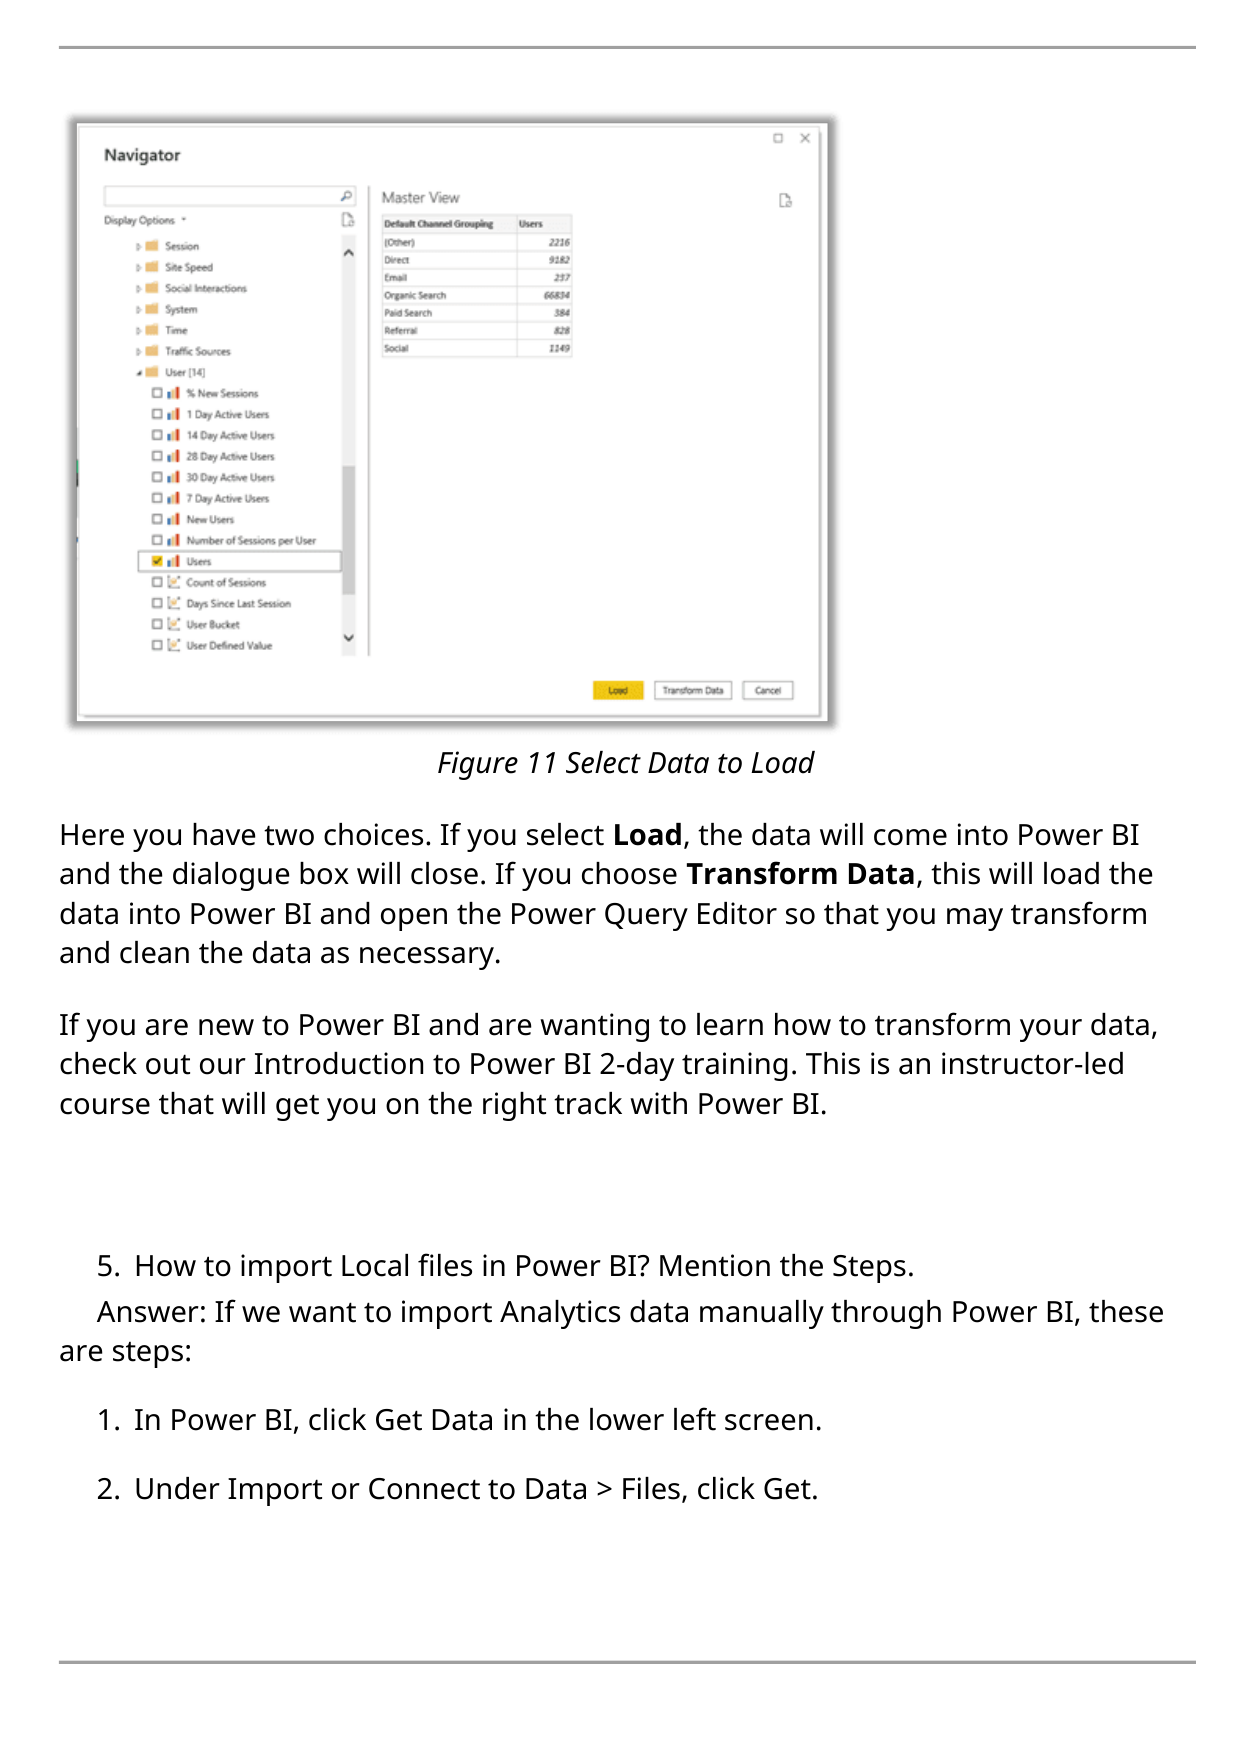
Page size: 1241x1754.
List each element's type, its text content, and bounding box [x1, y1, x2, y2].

text Figure 11 Select Data to Load [59, 743, 1196, 782]
list How to import Local files in Power BI? Mention the Steps. [96, 1245, 1196, 1285]
text If you are new to Power BI and are wanting to learn how to transform your data, check out our Introduction to Power BI 2-day training. This is an instructor-led course that will get you on the right track with Power BI. [59, 1004, 1196, 1123]
list In Power BI, click Get Data in the lower left screen. [96, 1399, 1196, 1439]
list Under Import or Connect to Data > Files, click Get. [96, 1468, 1196, 1508]
text Here you have two choices. If you select Load, the data will come into Power BI and the dialogue box will close. If you choose Transform Data, this will load the data into Power BI and open the Power Query Editor so that you may transform and clean the data as necessary. [59, 814, 1196, 972]
picture [58, 106, 847, 739]
text Answer: If we want to import Analytics data manually through Power BI, these are steps: [59, 1291, 1196, 1370]
